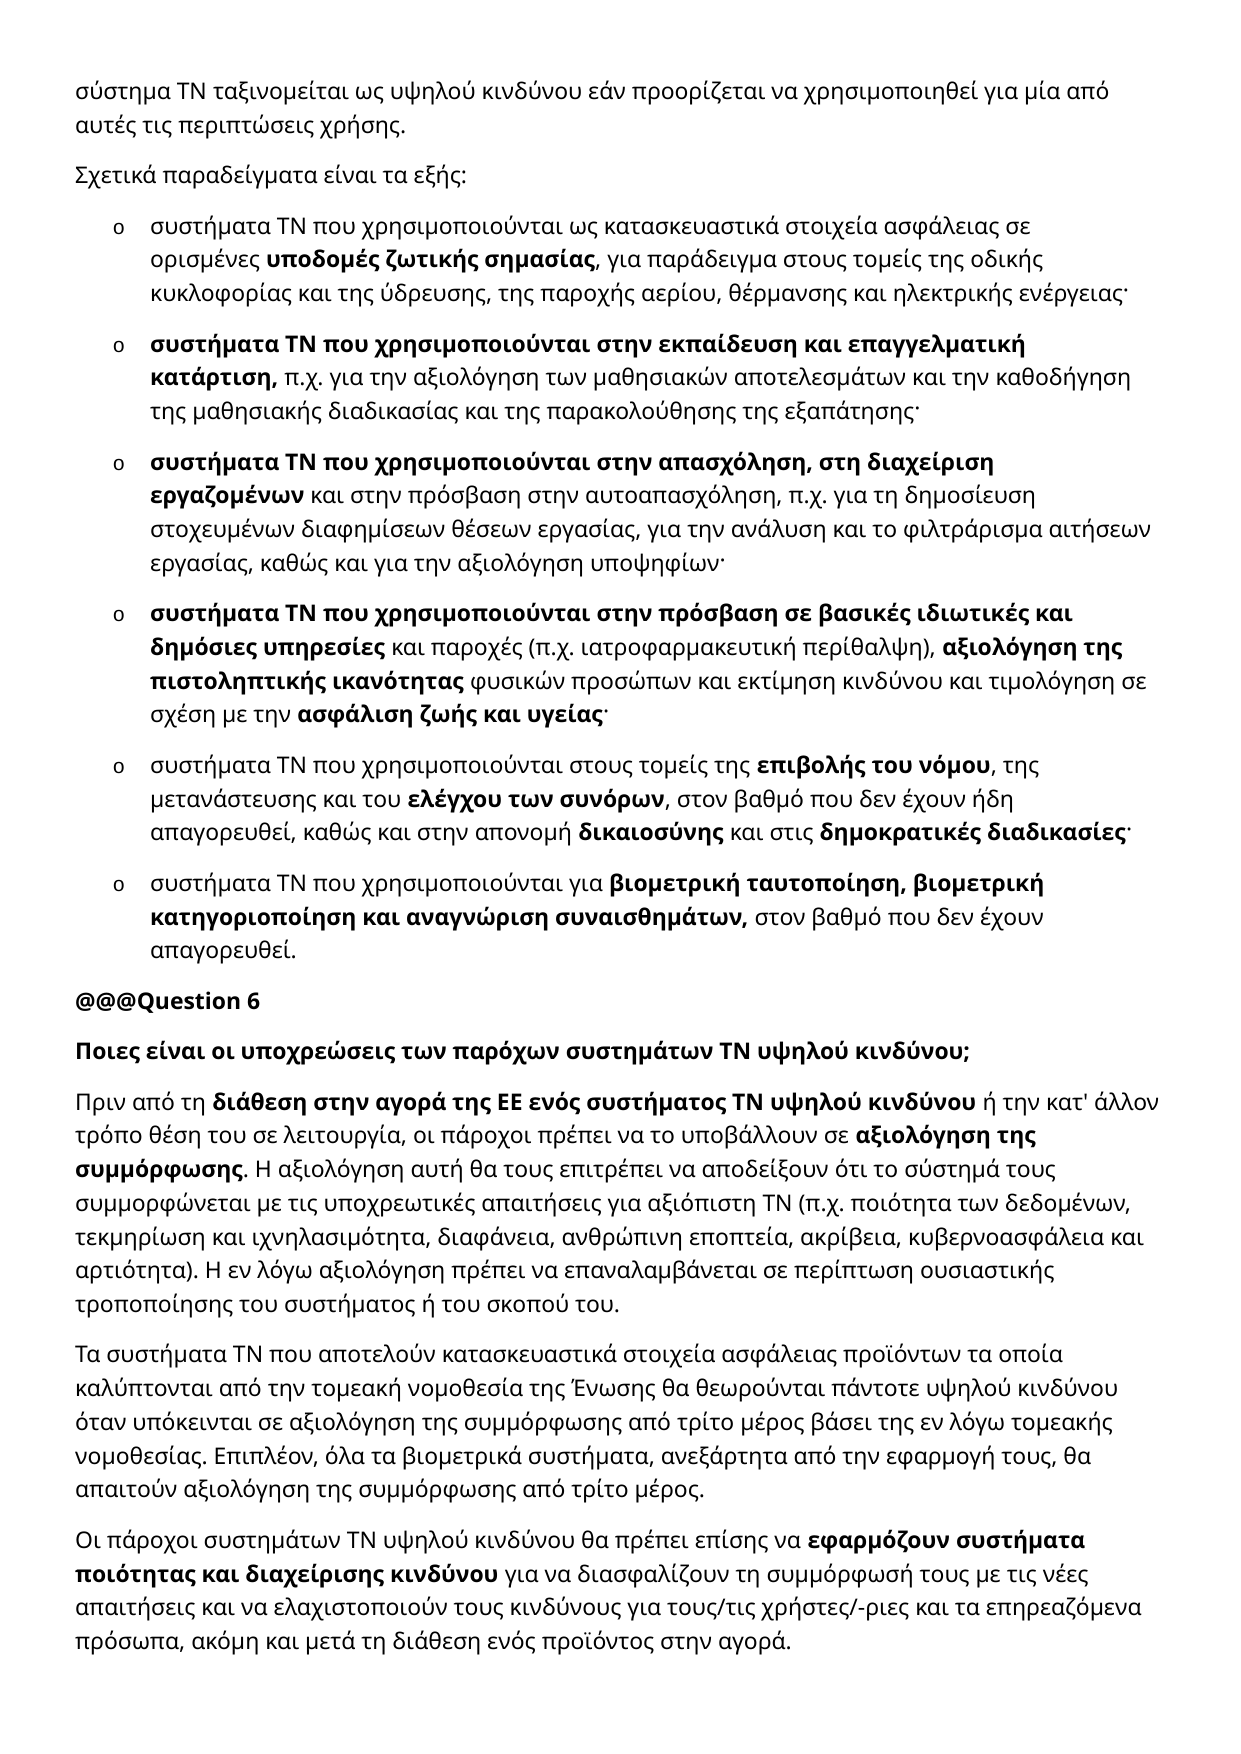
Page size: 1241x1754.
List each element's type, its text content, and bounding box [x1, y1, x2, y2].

text Σχετικά παραδείγματα είναι τα εξής: [75, 159, 1165, 190]
list συστήματα ΤΝ που χρησιμοποιούνται ως κατασκευαστικά στοιχεία ασφάλειας σε ορισμένες υποδομές ζωτικής σημασίας, για παράδειγμα στους τομείς της οδικής κυκλοφορίας και της ύδρευσης, της παροχής αερίου, θέρμανσης και ηλεκτρικής ενέργειας· [112, 209, 1165, 308]
text Οι πάροχοι συστημάτων ΤΝ υψηλού κινδύνου θα πρέπει επίσης να εφαρμόζουν συστήματα ποιότητας και διαχείρισης κινδύνου για να διασφαλίζουν τη συμμόρφωσή τους με τις νέες απαιτήσεις και να ελαχιστοποιούν τους κινδύνους για τους/τις χρήστες/-ριες και τα επηρεαζόμενα πρόσωπα, ακόμη και μετά τη διάθεση ενός προϊόντος στην αγορά. [75, 1524, 1165, 1656]
text @@@Question 6 [75, 984, 1165, 1016]
list συστήματα ΤΝ που χρησιμοποιούνται στην πρόσβαση σε βασικές ιδιωτικές και δημόσιες υπηρεσίες και παροχές (π.χ. ιατροφαρμακευτική περίθαλψη), αξιολόγηση της πιστοληπτικής ικανότητας φυσικών προσώπων και εκτίμηση κινδύνου και τιμολόγηση σε σχέση με την ασφάλιση ζωής και υγείας· [112, 597, 1165, 729]
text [75, 75, 1165, 140]
list συστήματα ΤΝ που χρησιμοποιούνται για βιομετρική ταυτοποίηση, βιομετρική κατηγοριοποίηση και αναγνώριση συναισθημάτων, στον βαθμό που δεν έχουν απαγορευθεί. [112, 867, 1165, 965]
list συστήματα ΤΝ που χρησιμοποιούνται στην απασχόληση, στη διαχείριση εργαζομένων και στην πρόσβαση στην αυτοαπασχόληση, π.χ. για τη δημοσίευση στοχευμένων διαφημίσεων θέσεων εργασίας, για την ανάλυση και το φιλτράρισμα αιτήσεων εργασίας, καθώς και για την αξιολόγηση υποψηφίων· [112, 445, 1165, 578]
list συστήματα ΤΝ που χρησιμοποιούνται στην εκπαίδευση και επαγγελματική κατάρτιση, π.χ. για την αξιολόγηση των μαθησιακών αποτελεσμάτων και την καθοδήγηση της μαθησιακής διαδικασίας και της παρακολούθησης της εξαπάτησης· [112, 327, 1165, 426]
text Ποιες είναι οι υποχρεώσεις των παρόχων συστημάτων ΤΝ υψηλού κινδύνου; [75, 1035, 1165, 1066]
text Πριν από τη διάθεση στην αγορά της ΕΕ ενός συστήματος ΤΝ υψηλού κινδύνου ή την κατ' άλλον τρόπο θέση του σε λειτουργία, οι πάροχοι πρέπει να το υποβάλλουν σε αξιολόγηση της συμμόρφωσης. Η αξιολόγηση αυτή θα τους επιτρέπει να αποδείξουν ότι το σύστημά τους συμμορφώνεται με τις υποχρεωτικές απαιτήσεις για αξιόπιστη ΤΝ (π.χ. ποιότητα των δεδομένων, τεκμηρίωση και ιχνηλασιμότητα, διαφάνεια, ανθρώπινη εποπτεία, ακρίβεια, κυβερνοασφάλεια και αρτιότητα). Η εν λόγω αξιολόγηση πρέπει να επαναλαμβάνεται σε περίπτωση ουσιαστικής τροποποίησης του συστήματος ή του σκοπού του. [75, 1085, 1165, 1319]
list συστήματα ΤΝ που χρησιμοποιούνται στους τομείς της επιβολής του νόμου, της μετανάστευσης και του ελέγχου των συνόρων, στον βαθμό που δεν έχουν ήδη απαγορευθεί, καθώς και στην απονομή δικαιοσύνης και στις δημοκρατικές διαδικασίες· [112, 749, 1165, 847]
text Τα συστήματα ΤΝ που αποτελούν κατασκευαστικά στοιχεία ασφάλειας προϊόντων τα οποία καλύπτονται από την τομεακή νομοθεσία της Ένωσης θα θεωρούνται πάντοτε υψηλού κινδύνου όταν υπόκεινται σε αξιολόγηση της συμμόρφωσης από τρίτο μέρος βάσει της εν λόγω τομεακής νομοθεσίας. Επιπλέον, όλα τα βιομετρικά συστήματα, ανεξάρτητα από την εφαρμογή τους, θα απαιτούν αξιολόγηση της συμμόρφωσης από τρίτο μέρος. [75, 1338, 1165, 1504]
